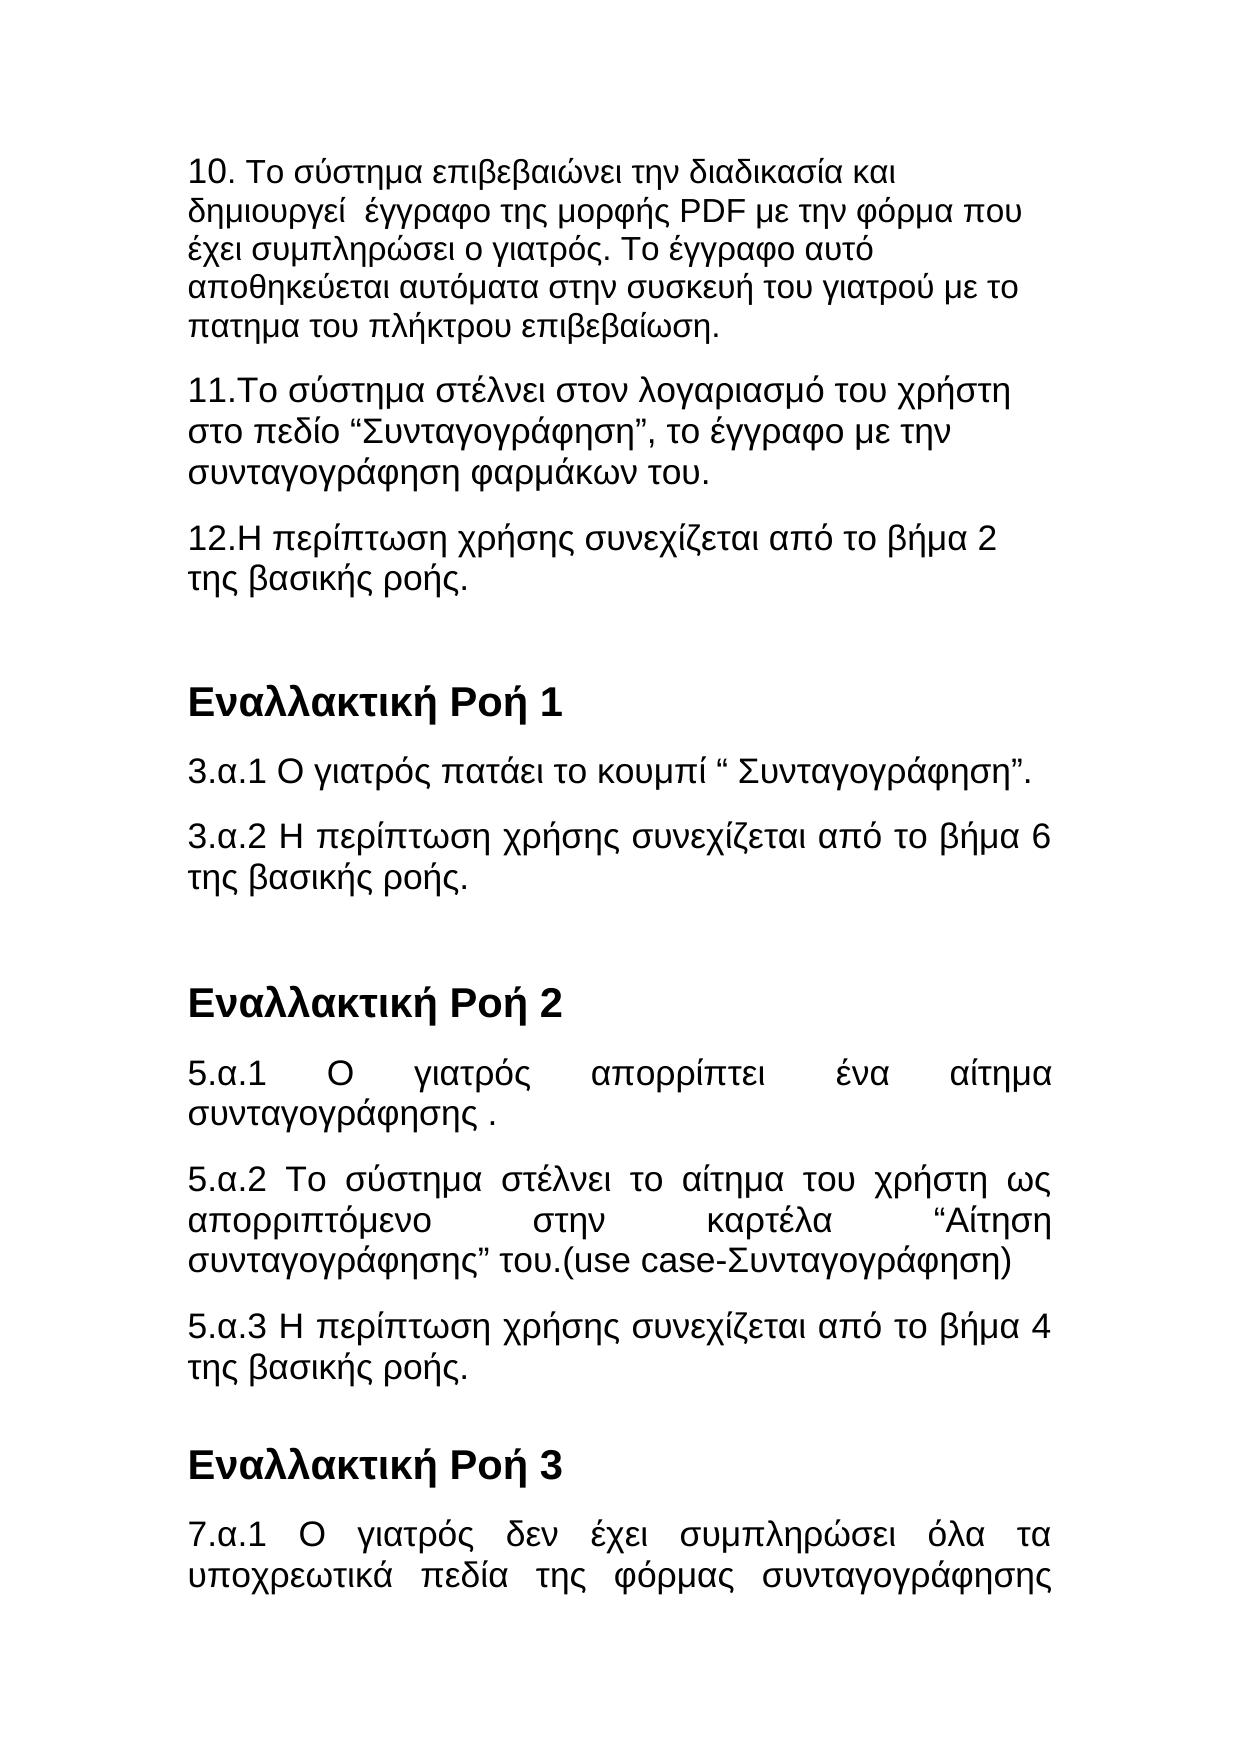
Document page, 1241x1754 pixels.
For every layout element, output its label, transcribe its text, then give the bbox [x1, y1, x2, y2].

text 3.α.1 Ο γιατρός πατάει το κουμπί “ Συνταγογράφηση”. [187, 750, 1053, 791]
text Εναλλακτική Ροή 3 [187, 1441, 1053, 1488]
text 10. Το σύστημα επιβεβαιώνει την διαδικασία και δημιουργεί έγγραφο της μορφής PDF με την φόρμα που έχει συμπληρώσει ο γιατρός. Το έγγραφο αυτό αποθηκεύεται αυτόματα στην συσκευή του γιατρού με το πατημα του πλήκτρου επιβεβαίωση. [187, 150, 1053, 344]
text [187, 1513, 1053, 1595]
text Εναλλακτική Ροή 2 [187, 979, 1053, 1027]
text 5.α.1 Ο γιατρός απορρίπτει ένα αίτημα συνταγογράφησης . [187, 1052, 1053, 1133]
text 11.Το σύστημα στέλνει στον λογαριασμό του χρήστη στο πεδίο “Συνταγογράφηση”, το έγγραφο με την συνταγογράφηση φαρμάκων του. [187, 369, 1053, 492]
text 3.α.2 Η περίπτωση χρήσης συνεχίζεται από το βήμα 6 της βασικής ροής. [187, 816, 1053, 897]
text 12.Η περίπτωση χρήσης συνεχίζεται από το βήμα 2 της βασικής ροής. [187, 517, 1053, 598]
text Εναλλακτική Ροή 1 [187, 677, 1053, 725]
text 5.α.3 Η περίπτωση χρήσης συνεχίζεται από το βήμα 4 της βασικής ροής. [187, 1305, 1053, 1387]
text 5.α.2 Το σύστημα στέλνει το αίτημα του χρήστη ως απορριπτόμενο στην καρτέλα “Αίτηση συνταγογράφησης” του.(use case-Συνταγογράφηση) [187, 1158, 1053, 1280]
